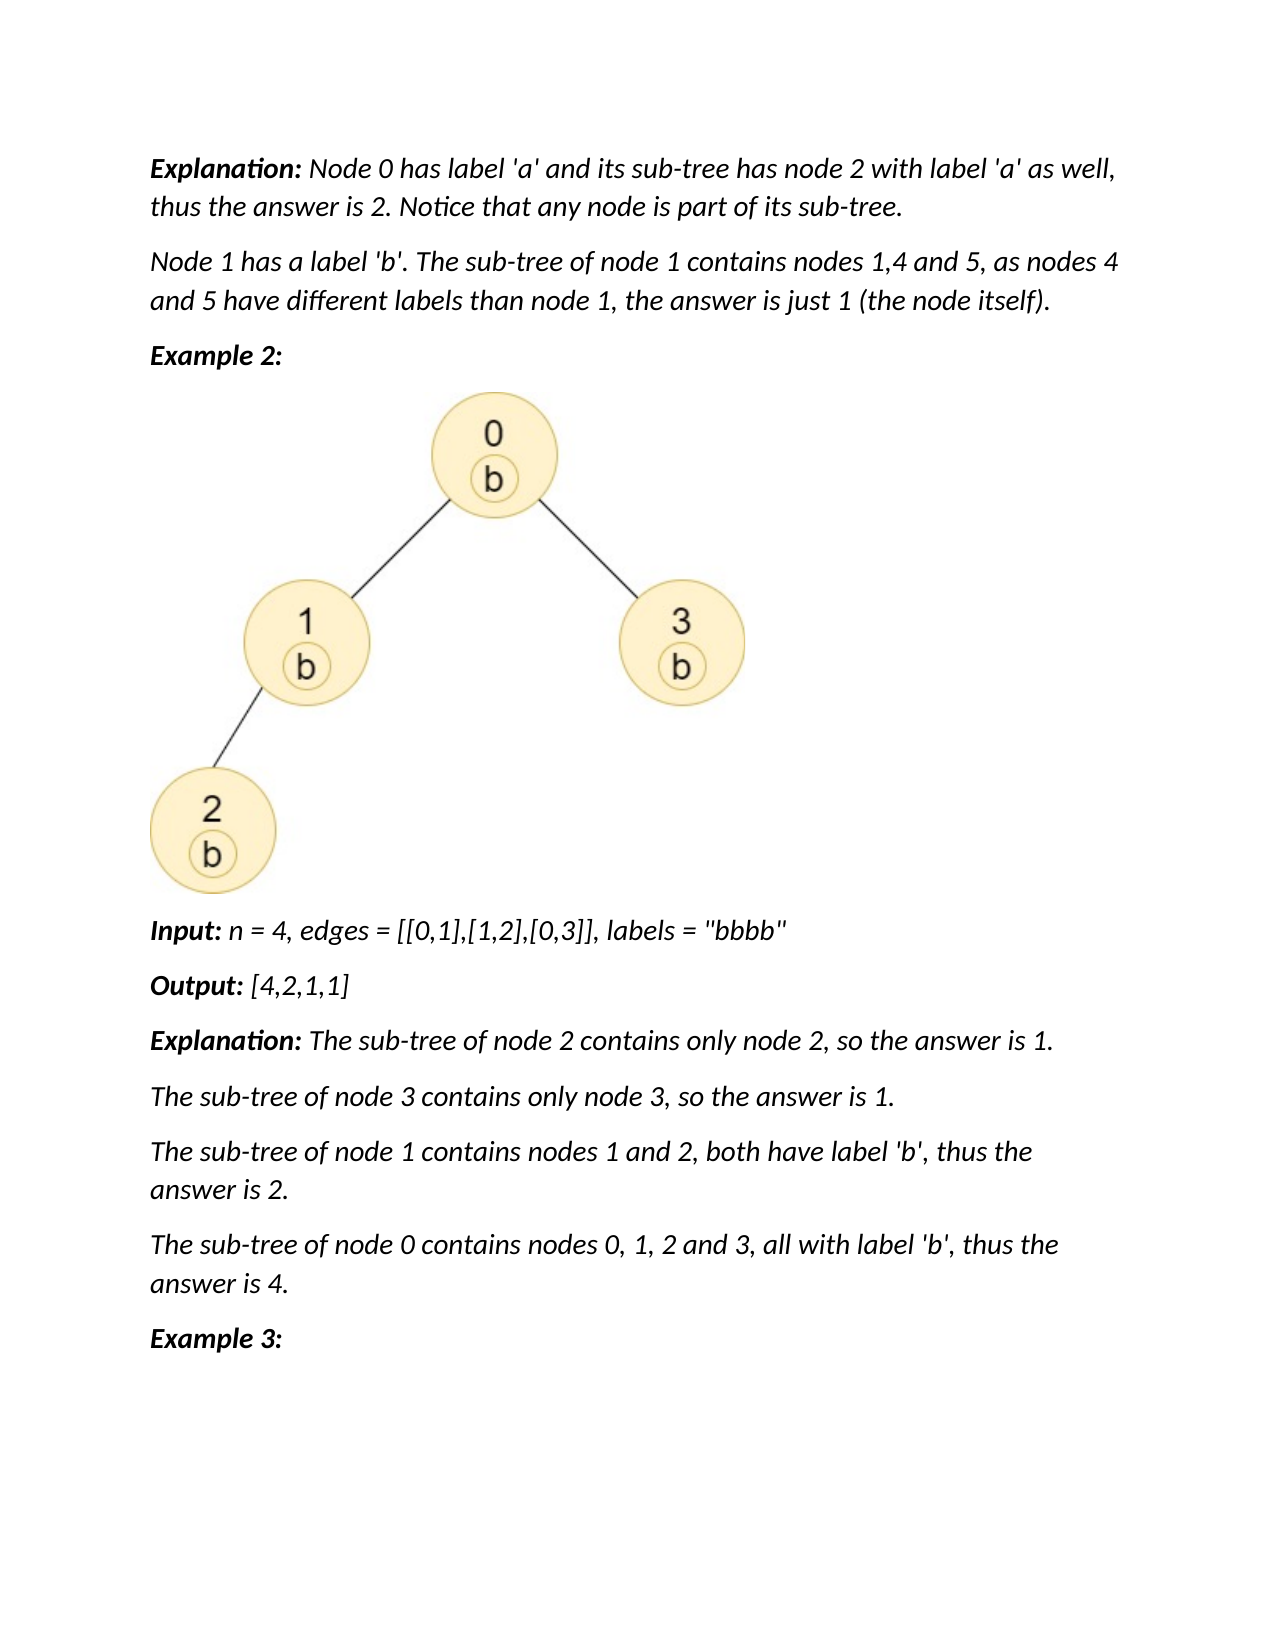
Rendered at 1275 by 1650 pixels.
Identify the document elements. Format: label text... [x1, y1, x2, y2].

text Explanation: Node 0 has label 'a' and its sub-tree has node 2 with label 'a' as well, thus the answer is 2. Notice that any node is part of its sub-tree. [150, 150, 1125, 224]
text Example 2: [150, 337, 1125, 373]
text Output: [4,2,1,1] [150, 967, 1125, 1003]
text The sub-tree of node 0 contains nodes 0, 1, 2 and 3, all with label 'b', thus the answer is 4. [150, 1226, 1125, 1300]
picture [150, 392, 746, 894]
text Input: n = 4, edges = [[0,1],[1,2],[0,3]], labels = "bbbb" [150, 912, 1125, 948]
text Example 3: [150, 1320, 1125, 1355]
text The sub-tree of node 3 contains only node 3, so the answer is 1. [150, 1078, 1125, 1113]
text The sub-tree of node 1 contains nodes 1 and 2, both have label 'b', thus the answer is 2. [150, 1133, 1125, 1207]
text Explanation: The sub-tree of node 2 contains only node 2, so the answer is 1. [150, 1022, 1125, 1058]
text Node 1 has a label 'b'. The sub-tree of node 1 contains nodes 1,4 and 5, as nodes 4 and 5 have different labels than node 1, the answer is just 1 (the node itself). [150, 243, 1125, 318]
